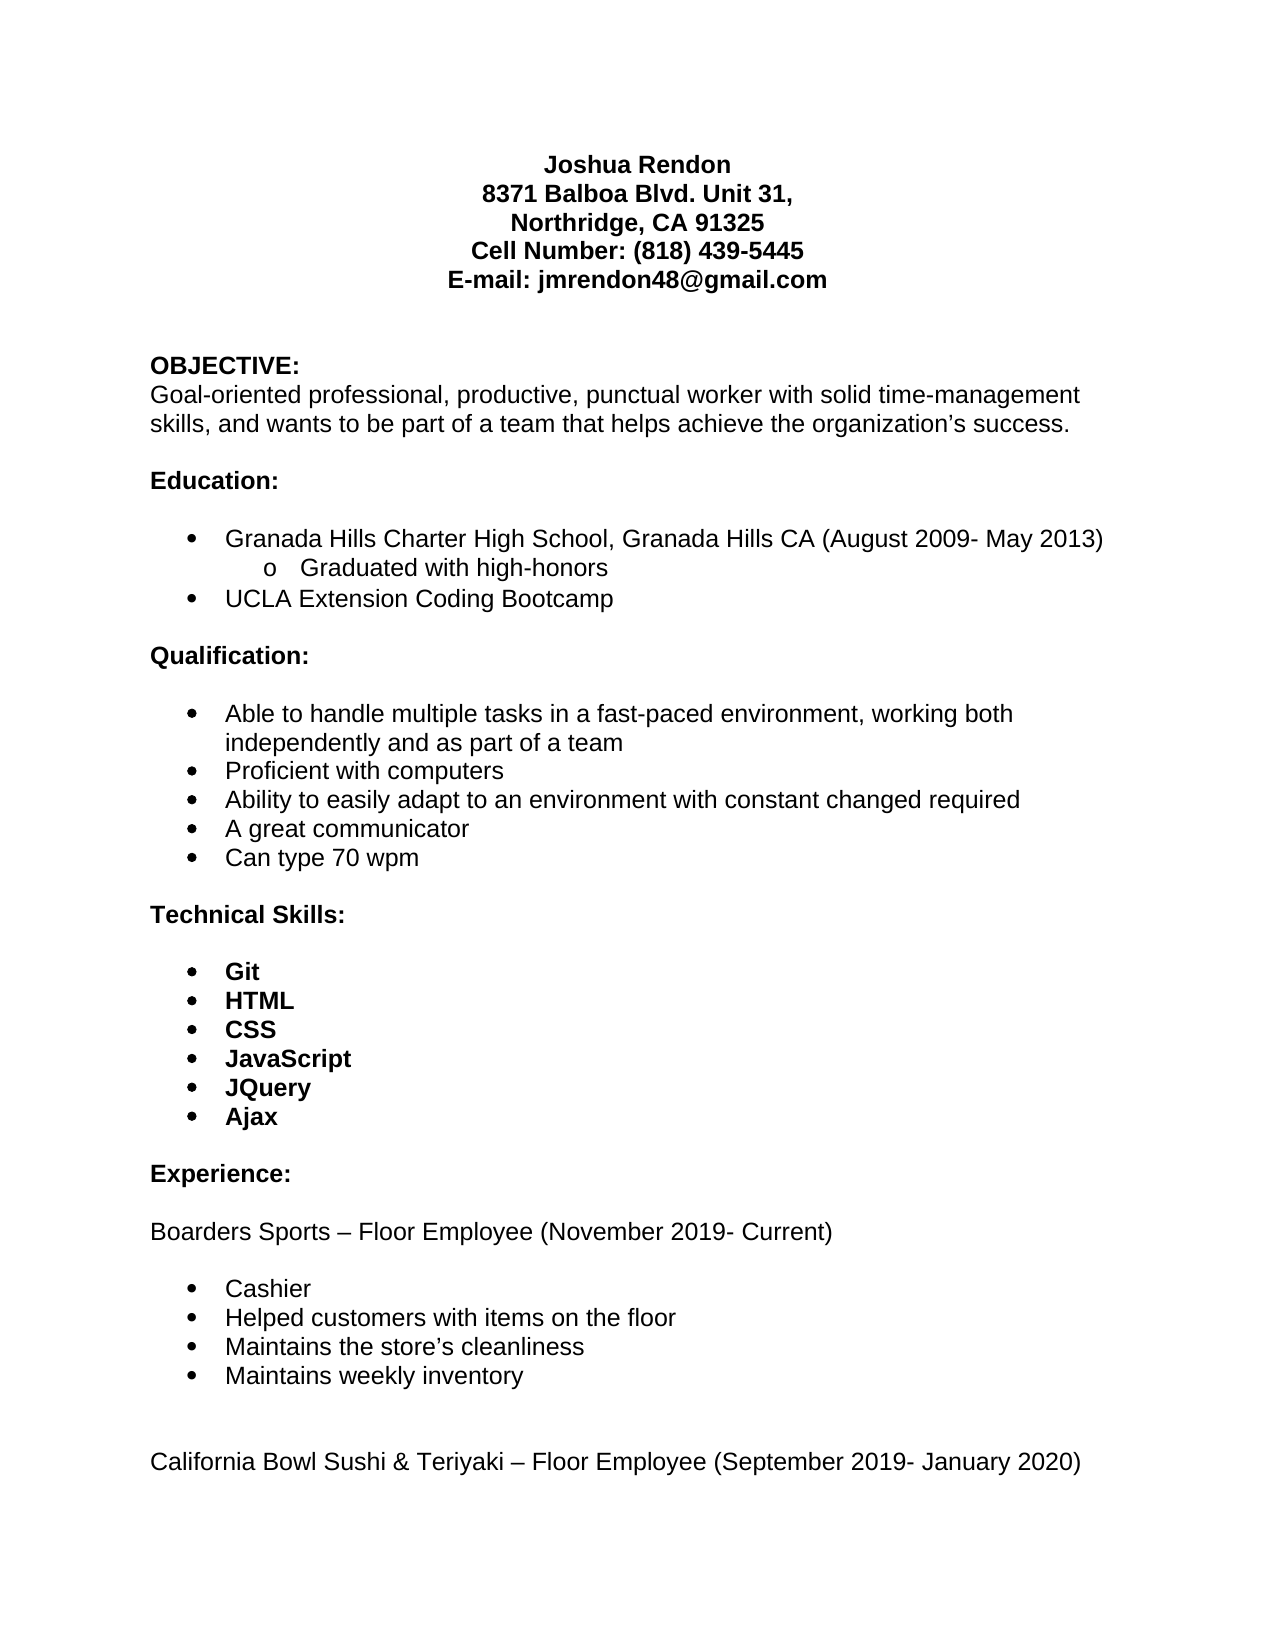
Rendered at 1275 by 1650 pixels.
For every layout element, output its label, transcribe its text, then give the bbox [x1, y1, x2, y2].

list Graduated with high-honors [262, 553, 1125, 583]
text Northridge, CA 91325 [150, 207, 1125, 236]
list UCLA Extension Coding Bootcamp [187, 583, 1125, 612]
list HTML [187, 986, 1125, 1015]
text Technical Skills: [150, 900, 1125, 929]
list JQuery [187, 1073, 1125, 1101]
list Maintains the store’s cleanliness [187, 1332, 1125, 1361]
text California Bowl Sushi & Teriyaki – Floor Employee (September 2019- January 2020) [150, 1447, 1125, 1476]
list A great communicator [187, 814, 1125, 843]
list Granada Hills Charter High School, Granada Hills CA (August 2009- May 2013) [187, 524, 1125, 553]
list Able to handle multiple tasks in a fast-paced environment, working both independently and as part of a team [187, 699, 1125, 756]
list JavaScript [187, 1044, 1125, 1073]
text Joshua Rendon [150, 150, 1125, 179]
list Helped customers with items on the floor [187, 1303, 1125, 1332]
list Can type 70 wpm [187, 843, 1125, 872]
text Experience: [150, 1159, 1125, 1188]
list Ability to easily adapt to an environment with constant changed required [187, 785, 1125, 814]
list Proficient with computers [187, 756, 1125, 785]
text Education: [150, 466, 1125, 495]
text OBJECTIVE: [150, 351, 1125, 380]
list CSS [187, 1015, 1125, 1044]
text 8371 Balboa Blvd. Unit 31, [150, 179, 1125, 207]
list Ajax [187, 1101, 1125, 1130]
list Cashier [187, 1274, 1125, 1303]
text Cell Number: (818) 439-5445 [150, 236, 1125, 265]
text Boarders Sports – Floor Employee (November 2019- Current) [150, 1217, 1125, 1245]
list Git [187, 957, 1125, 986]
text E-mail: jmrendon48@gmail.com [150, 265, 1125, 294]
text Goal-oriented professional, productive, punctual worker with solid time-management skills, and wants to be part of a team that helps achieve the organization’s success. [150, 380, 1125, 437]
text Qualification: [150, 641, 1125, 670]
list Maintains weekly inventory [187, 1361, 1125, 1389]
